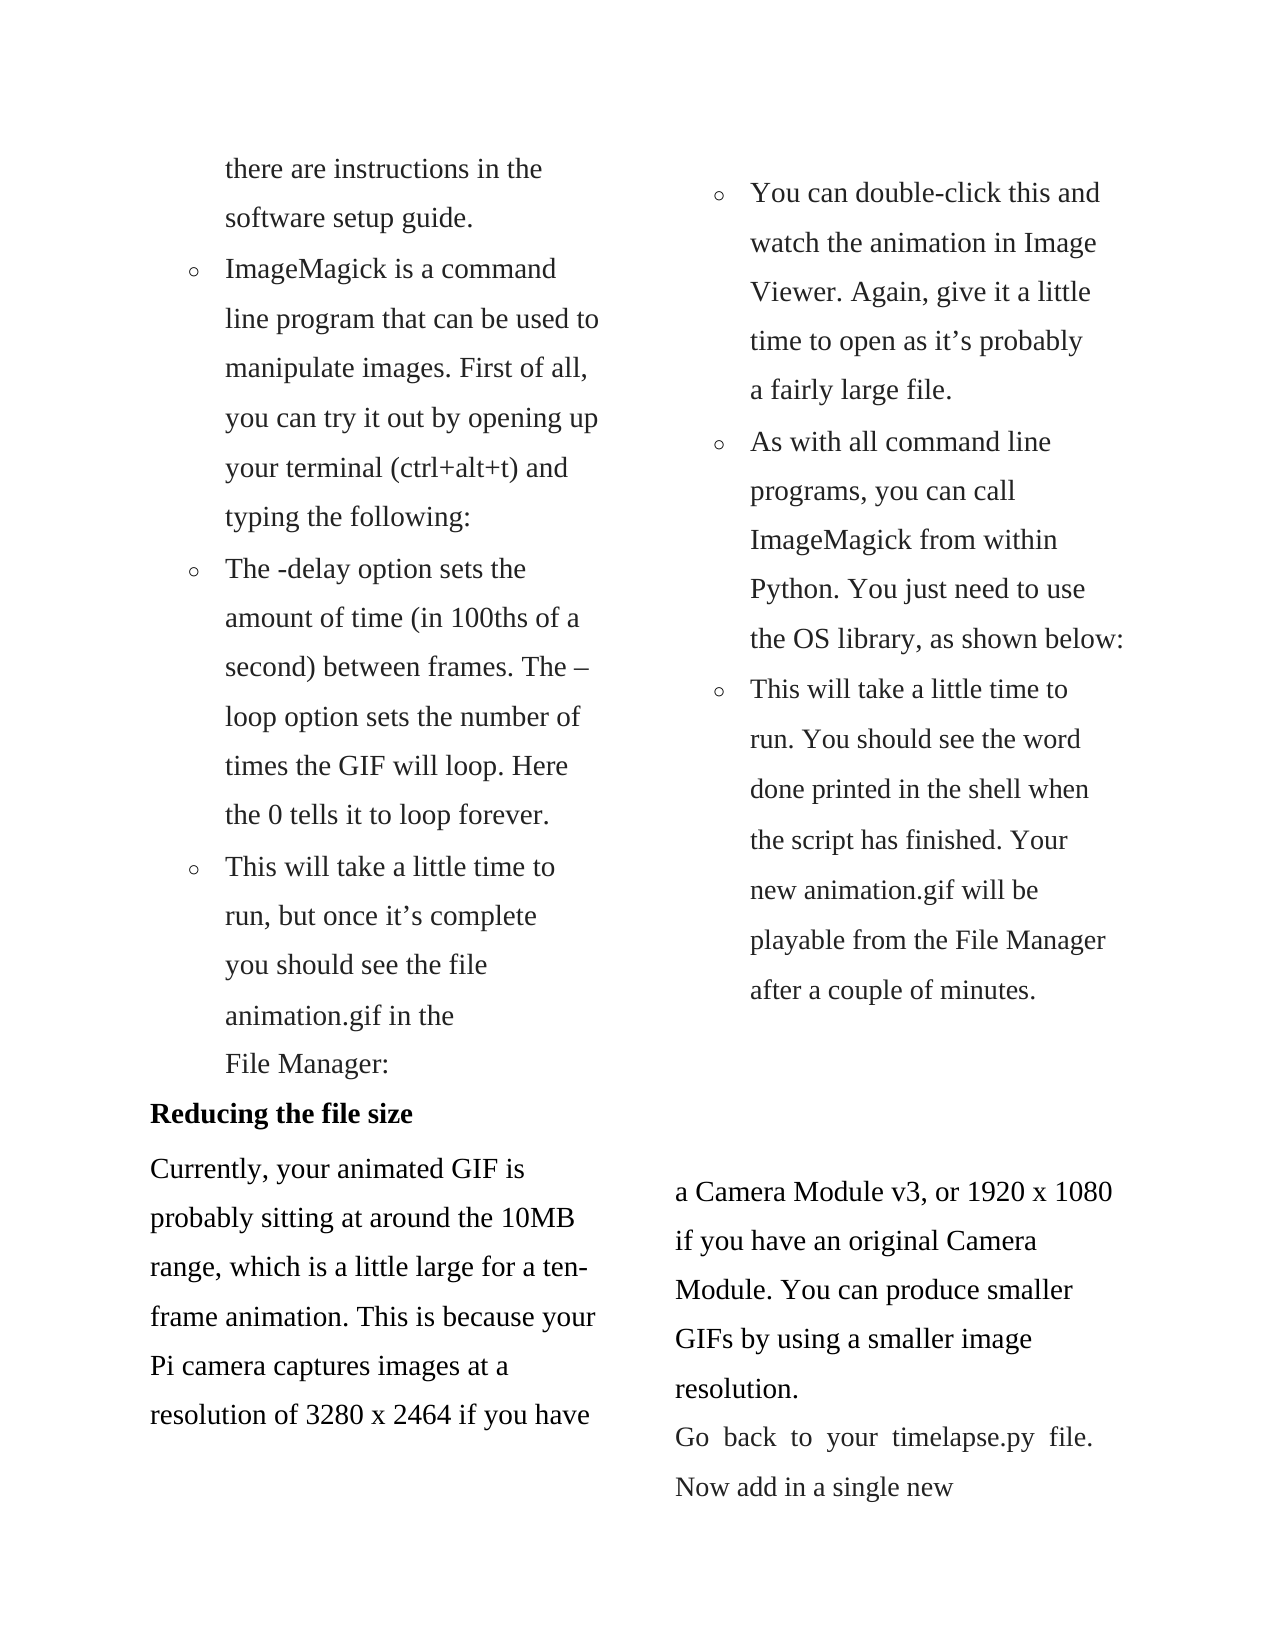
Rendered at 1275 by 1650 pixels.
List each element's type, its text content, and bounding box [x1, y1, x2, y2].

list This will take a little time to run, but once it’s complete you should see the file [187, 849, 587, 980]
list As with all command line programs, you can call ImageMagick from within Python. You just need to use the OS library, as shown below: [713, 424, 1125, 654]
text a Camera Module v3, or 1920 x 1080 if you have an original Camera Module. You can produce smaller GIFs by using a smaller image resolution. [675, 1174, 1112, 1404]
list ImageMagick is a command line program that can be used to manipulate images. First of all, you can try it out by opening up your terminal (ctrl+alt+t) and typing the following: [187, 251, 600, 533]
text Go back to your timelapse.py file. Now add in a single new [675, 1420, 1094, 1502]
text Reducing the file size [150, 1097, 600, 1130]
text there are instructions in the software setup guide. [225, 151, 544, 233]
list You can double-click this and watch the animation in Image Viewer. Again, give it a little time to open as it’s probably a fairly large file. [713, 175, 1102, 406]
list This will take a little time to run. You should see the word done printed in the shell when the script has finished. Your new animation.gif will be playable from the File Manager after a couple of minutes. [713, 672, 1119, 1006]
text Currently, your animated GIF is probably sitting at around the 10MB range, which is a little large for a ten-frame animation. This is because your Pi camera captures images at a resolution of 3280 x 2464 if you have [150, 1151, 596, 1431]
text animation.gif in the File Manager: [225, 998, 506, 1080]
list The -delay option sets the amount of time (in 100ths of a second) between frames. The – loop option sets the number of times the GIF will loop. Here the 0 tells it to loop forever. [187, 551, 589, 831]
